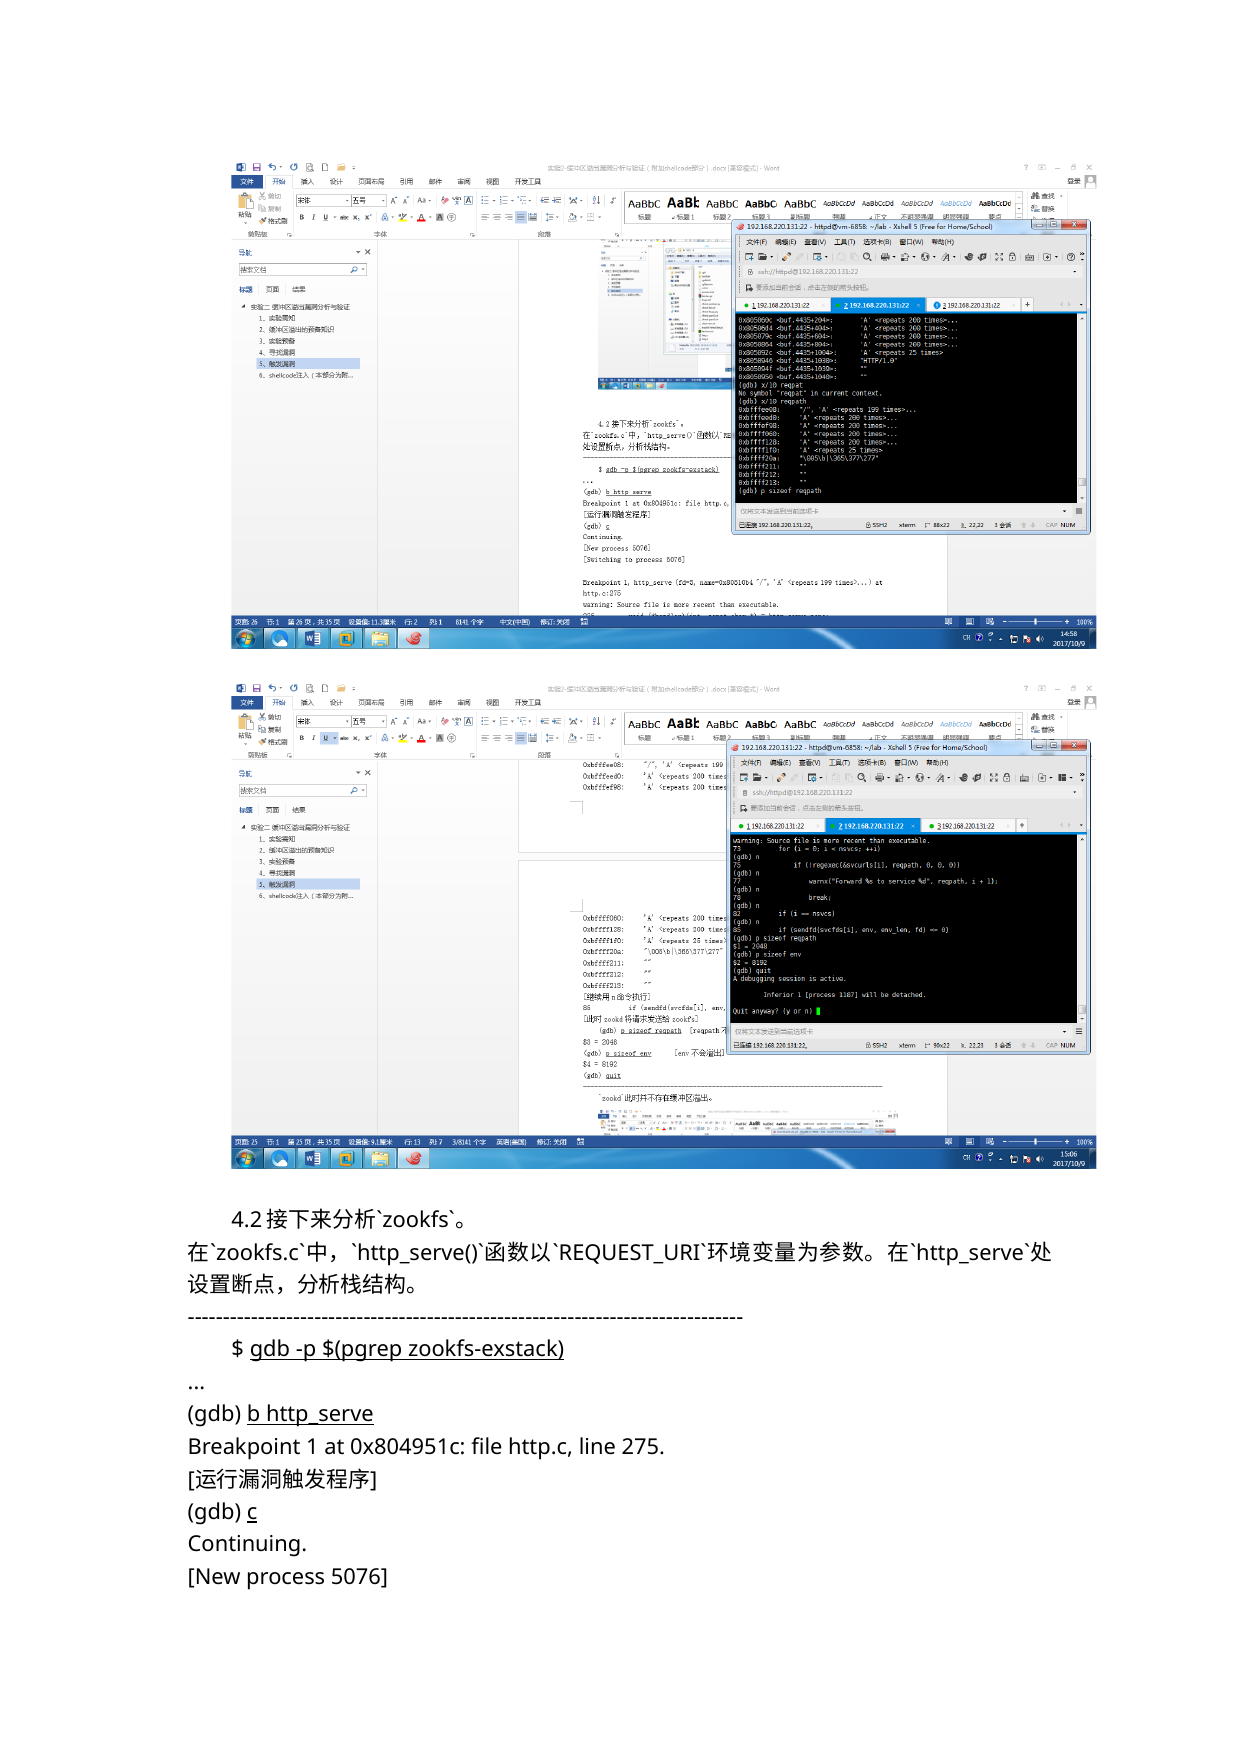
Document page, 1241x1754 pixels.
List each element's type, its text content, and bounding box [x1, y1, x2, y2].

picture [231, 162, 1097, 649]
picture [231, 682, 1097, 1169]
text 4.2接下来分析`zookfs`。 在`zookfs.c`中，`http_serve()`函数以`REQUEST_URI`环境变量为参数。在`http_serve`处设置断点，分析栈结构。 ------------------------------------------------------------------------------- [187, 1202, 1053, 1332]
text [187, 1332, 1053, 1592]
